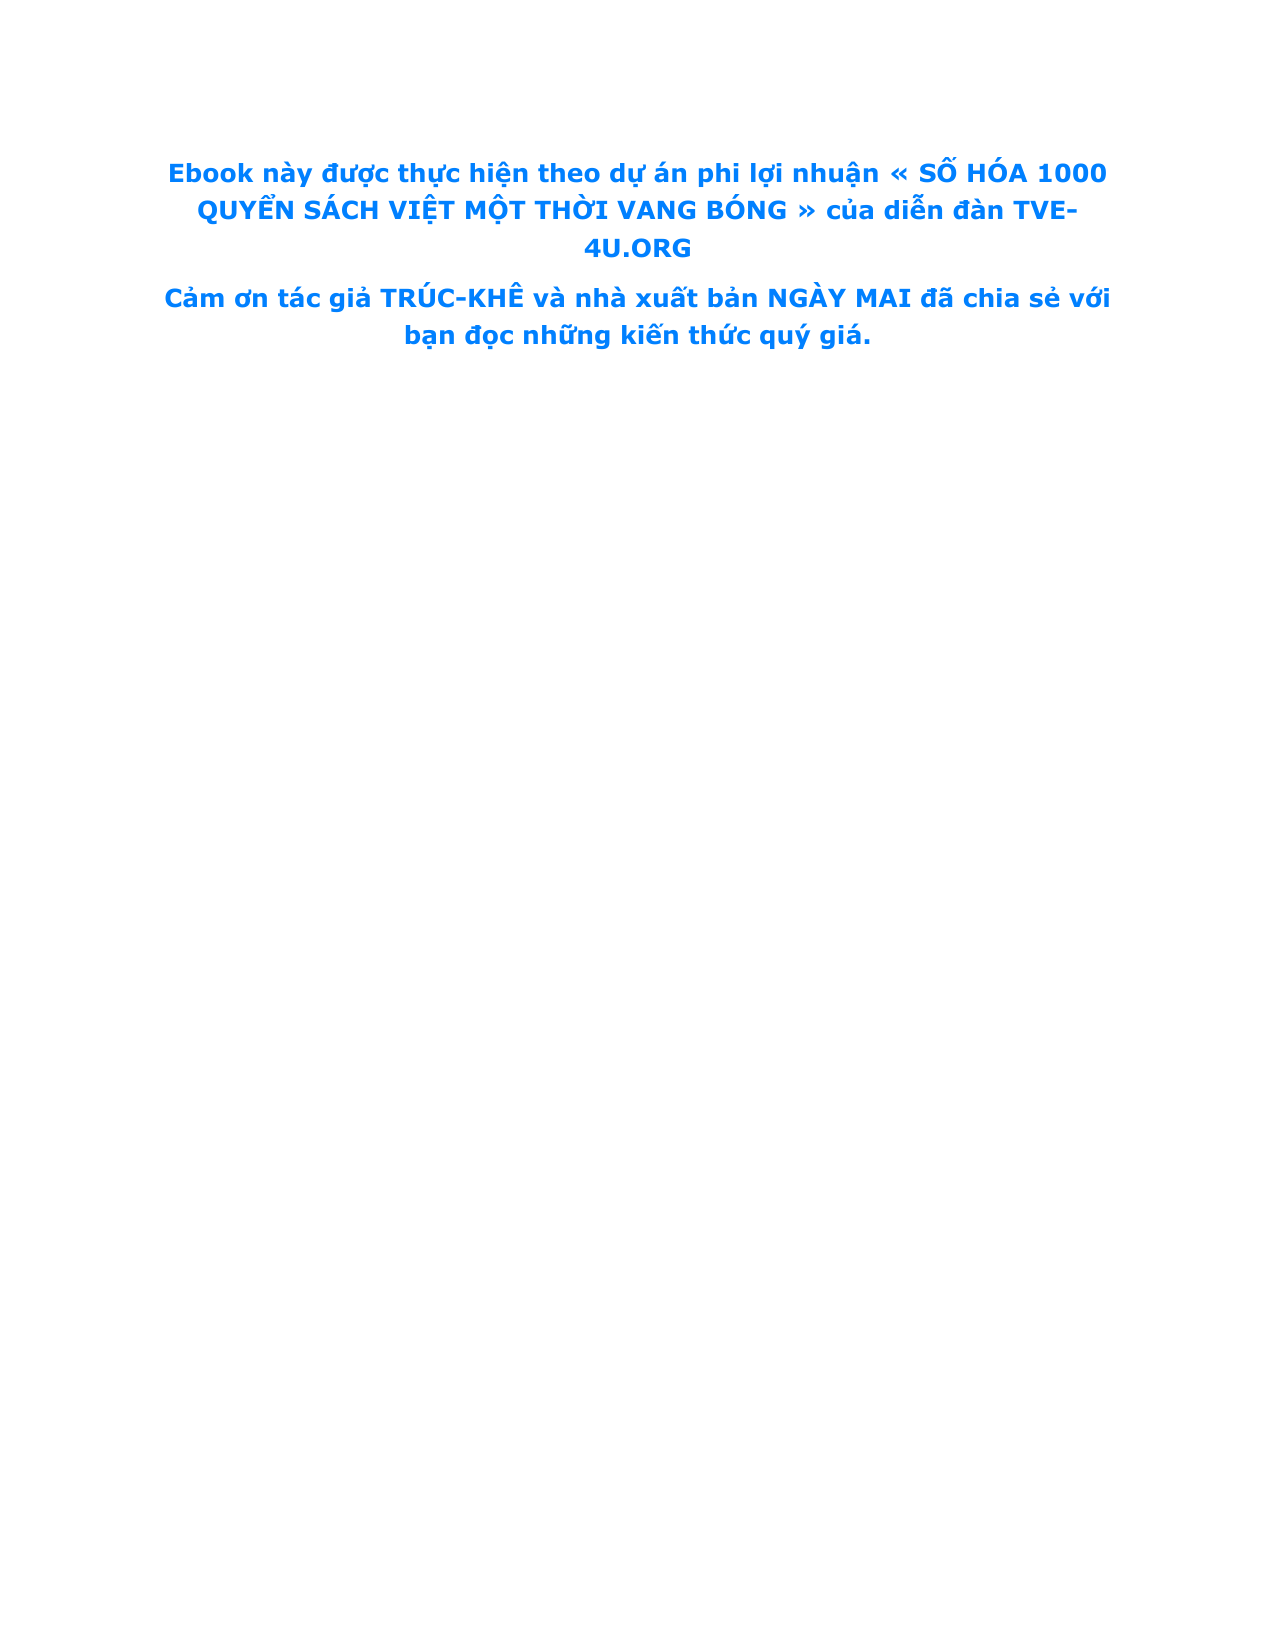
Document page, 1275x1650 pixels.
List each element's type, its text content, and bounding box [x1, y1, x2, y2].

text Ebook này được thực hiện theo dự án phi lợi nhuận « SỐ HÓA 1000 QUYỂN SÁCH VIỆT MỘT THỜI VANG BÓNG » của diễn đàn TVE-4U.ORG [150, 150, 1125, 262]
text Cảm ơn tác giả TRÚC-KHÊ và nhà xuất bản NGÀY MAI đã chia sẻ với bạn đọc những kiến thức quý giá. [150, 275, 1125, 350]
